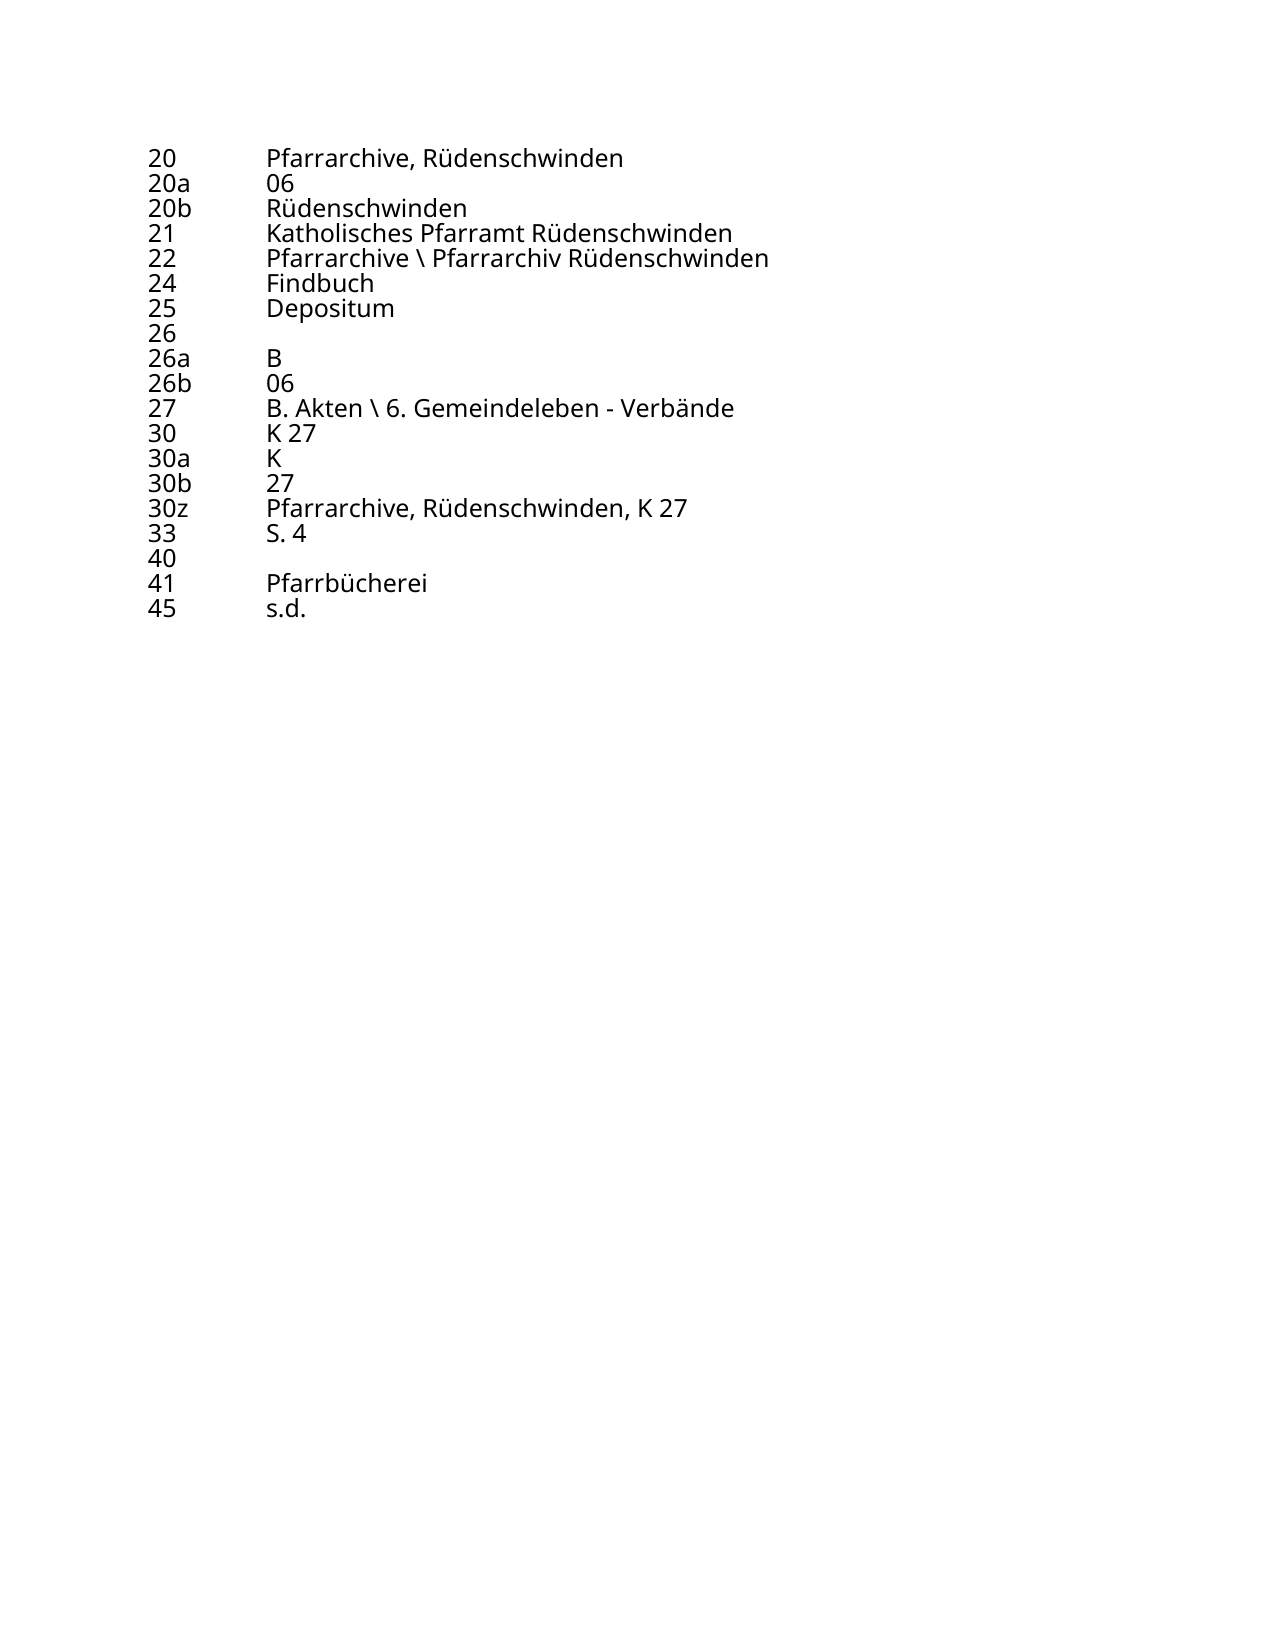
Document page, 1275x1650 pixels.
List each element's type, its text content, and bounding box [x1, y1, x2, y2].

text 30 K 27 [148, 423, 1127, 448]
text 27 B. Akten \ 6. Gemeindeleben - Verbände [148, 398, 1127, 423]
text 26a B [148, 348, 1127, 373]
text 26 <-> [148, 323, 1127, 348]
text 45 s.d. [148, 598, 1127, 623]
text 21 Katholisches Pfarramt Rüdenschwinden [148, 223, 1127, 248]
text 20 Pfarrarchive, Rüdenschwinden [148, 148, 1127, 173]
text 30b 27 [148, 473, 1127, 498]
text 30z Pfarrarchive, Rüdenschwinden, K 27 [148, 498, 1127, 523]
text 33 S. 4 [148, 523, 1127, 548]
text 25 Depositum [148, 298, 1127, 323]
text 40 <-> [148, 548, 1127, 573]
text 41 s[Pfarrbücherei]s [148, 573, 1127, 598]
text 30a K [148, 448, 1127, 473]
text 20a 06 [148, 173, 1127, 198]
text 22 Pfarrarchive \ Pfarrarchiv Rüdenschwinden [148, 248, 1127, 273]
text 26b 06 [148, 373, 1127, 398]
text 20b Rüdenschwinden [148, 198, 1127, 223]
text 24 Findbuch [148, 273, 1127, 298]
